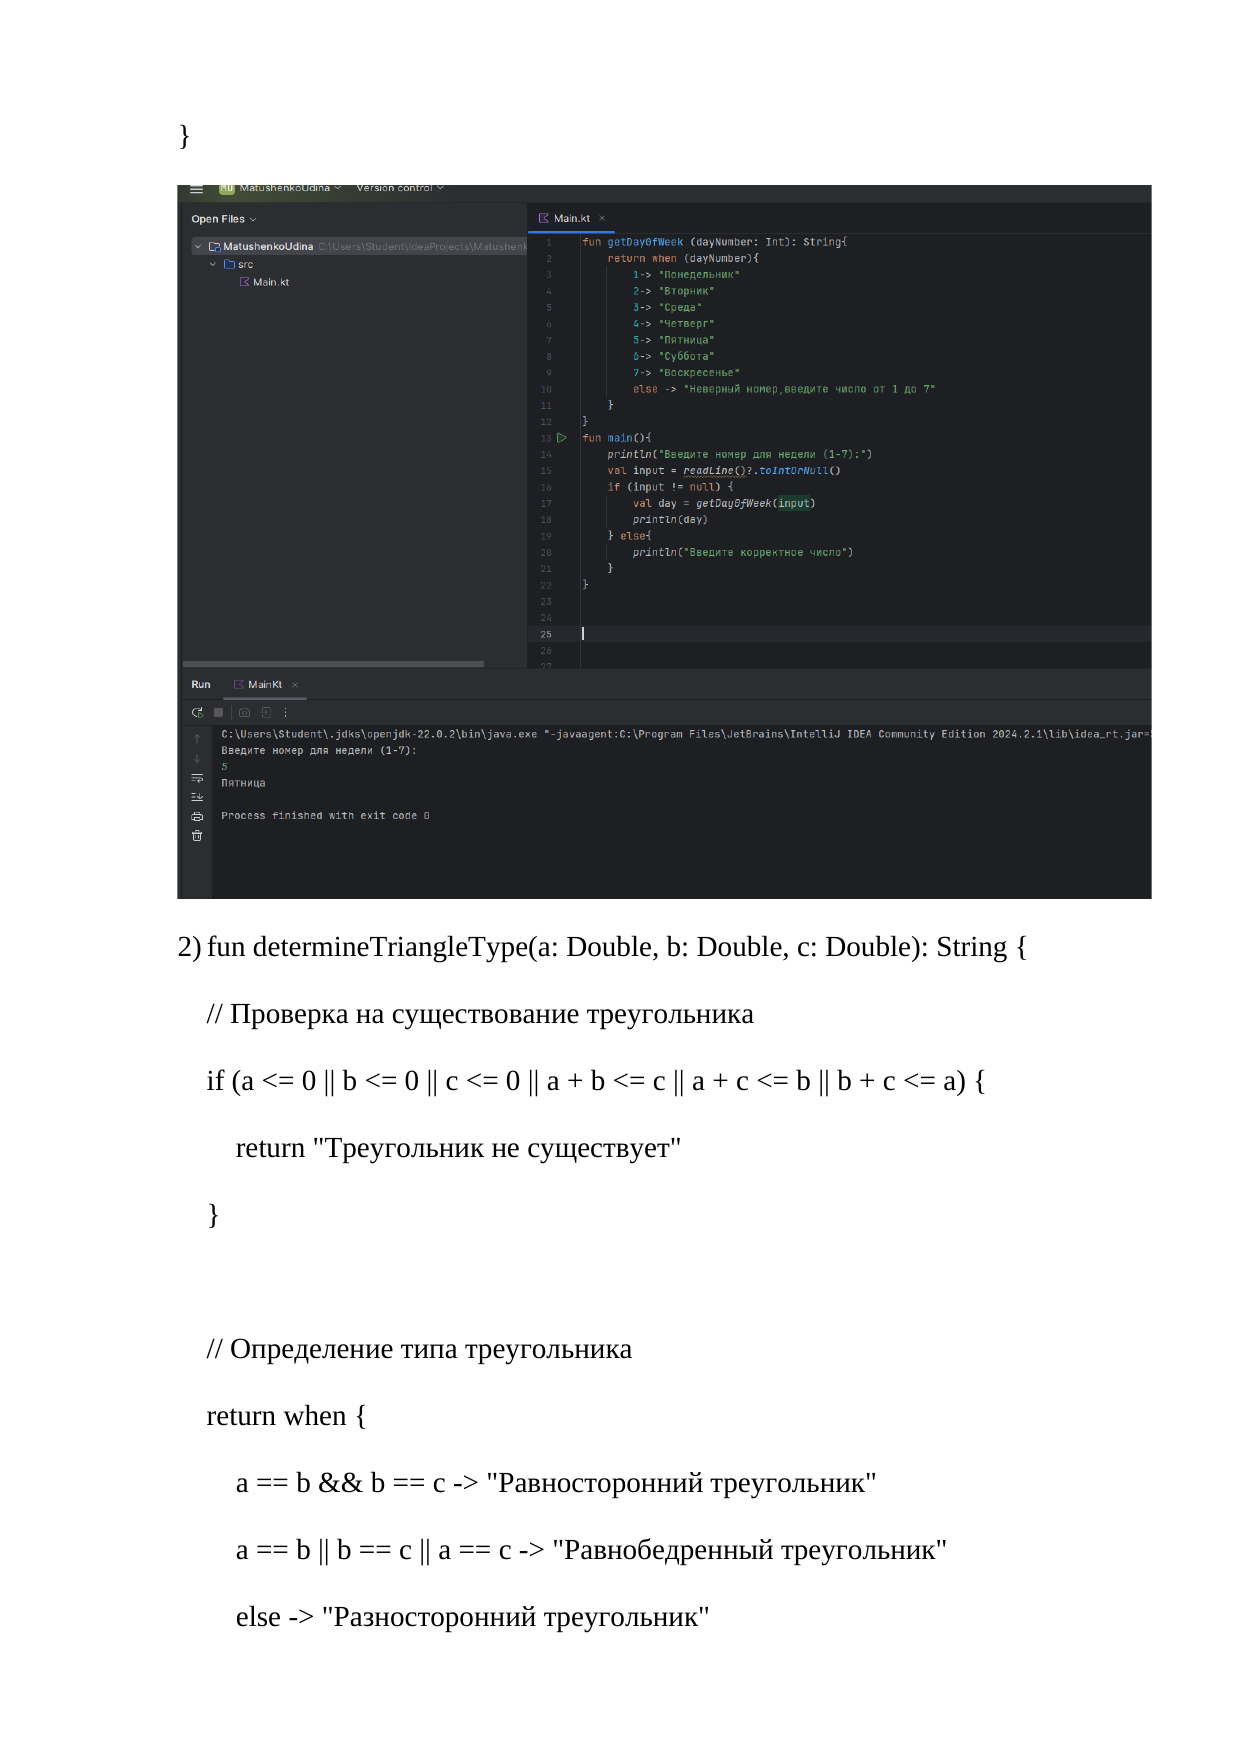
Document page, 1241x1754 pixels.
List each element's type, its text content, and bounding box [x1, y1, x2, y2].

text } [177, 118, 1152, 152]
text else -> "Разносторонний треугольник" [177, 1599, 1152, 1633]
picture [177, 185, 1152, 899]
text return when { [177, 1398, 1152, 1432]
text // Определение типа треугольника [177, 1331, 1152, 1365]
text return "Треугольник не существует" [177, 1130, 1152, 1164]
text a == b && b == c -> "Равносторонний треугольник" [177, 1465, 1152, 1499]
text 2) fun determineTriangleType(a: Double, b: Double, c: Double): String { [177, 929, 1152, 963]
text } [177, 1197, 1152, 1231]
text // Проверка на существование треугольника [177, 996, 1152, 1030]
text if (a <= 0 || b <= 0 || c <= 0 || a + b <= c || a + c <= b || b + c <= a) { [177, 1063, 1152, 1097]
text a == b || b == c || a == c -> "Равнобедренный треугольник" [177, 1532, 1152, 1566]
